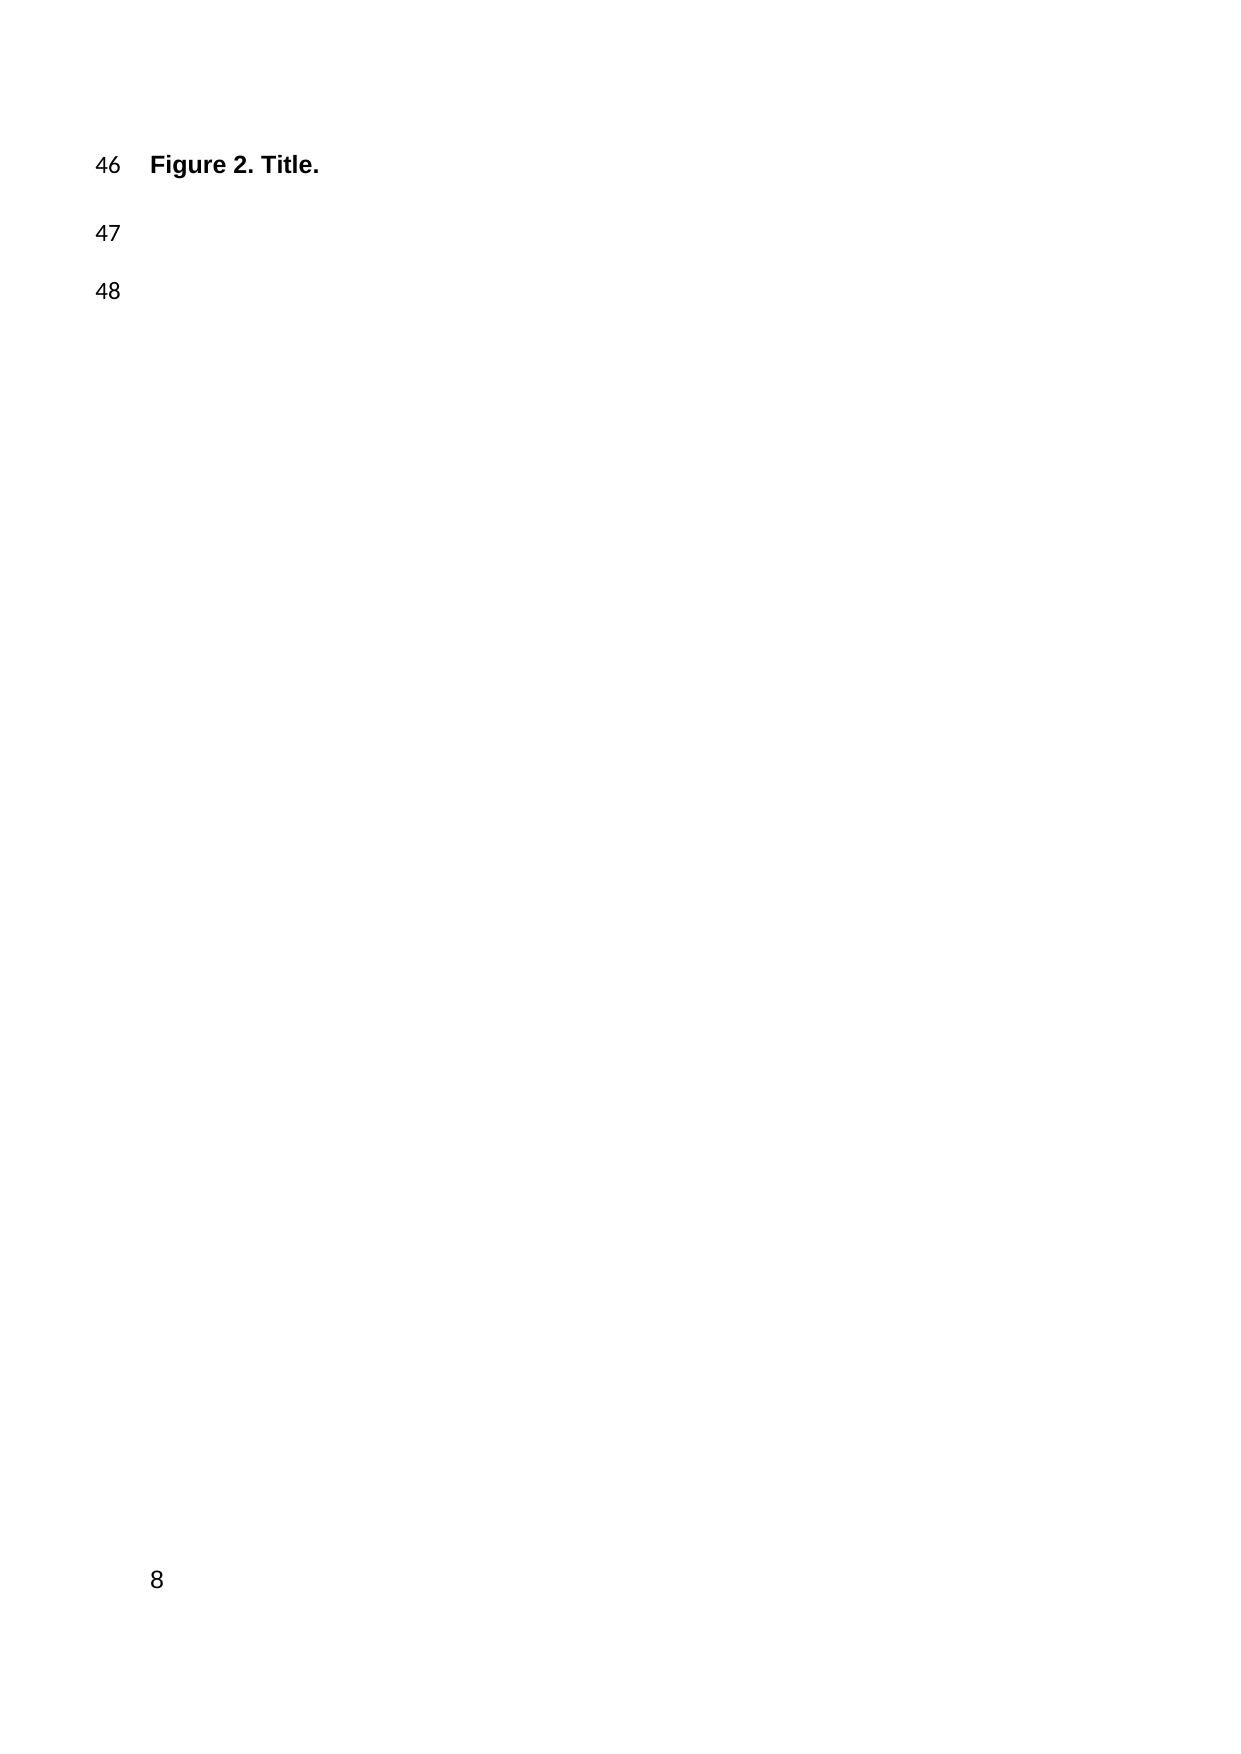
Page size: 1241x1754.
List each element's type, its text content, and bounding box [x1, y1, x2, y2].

text Figure 2. Title. [150, 150, 1090, 179]
